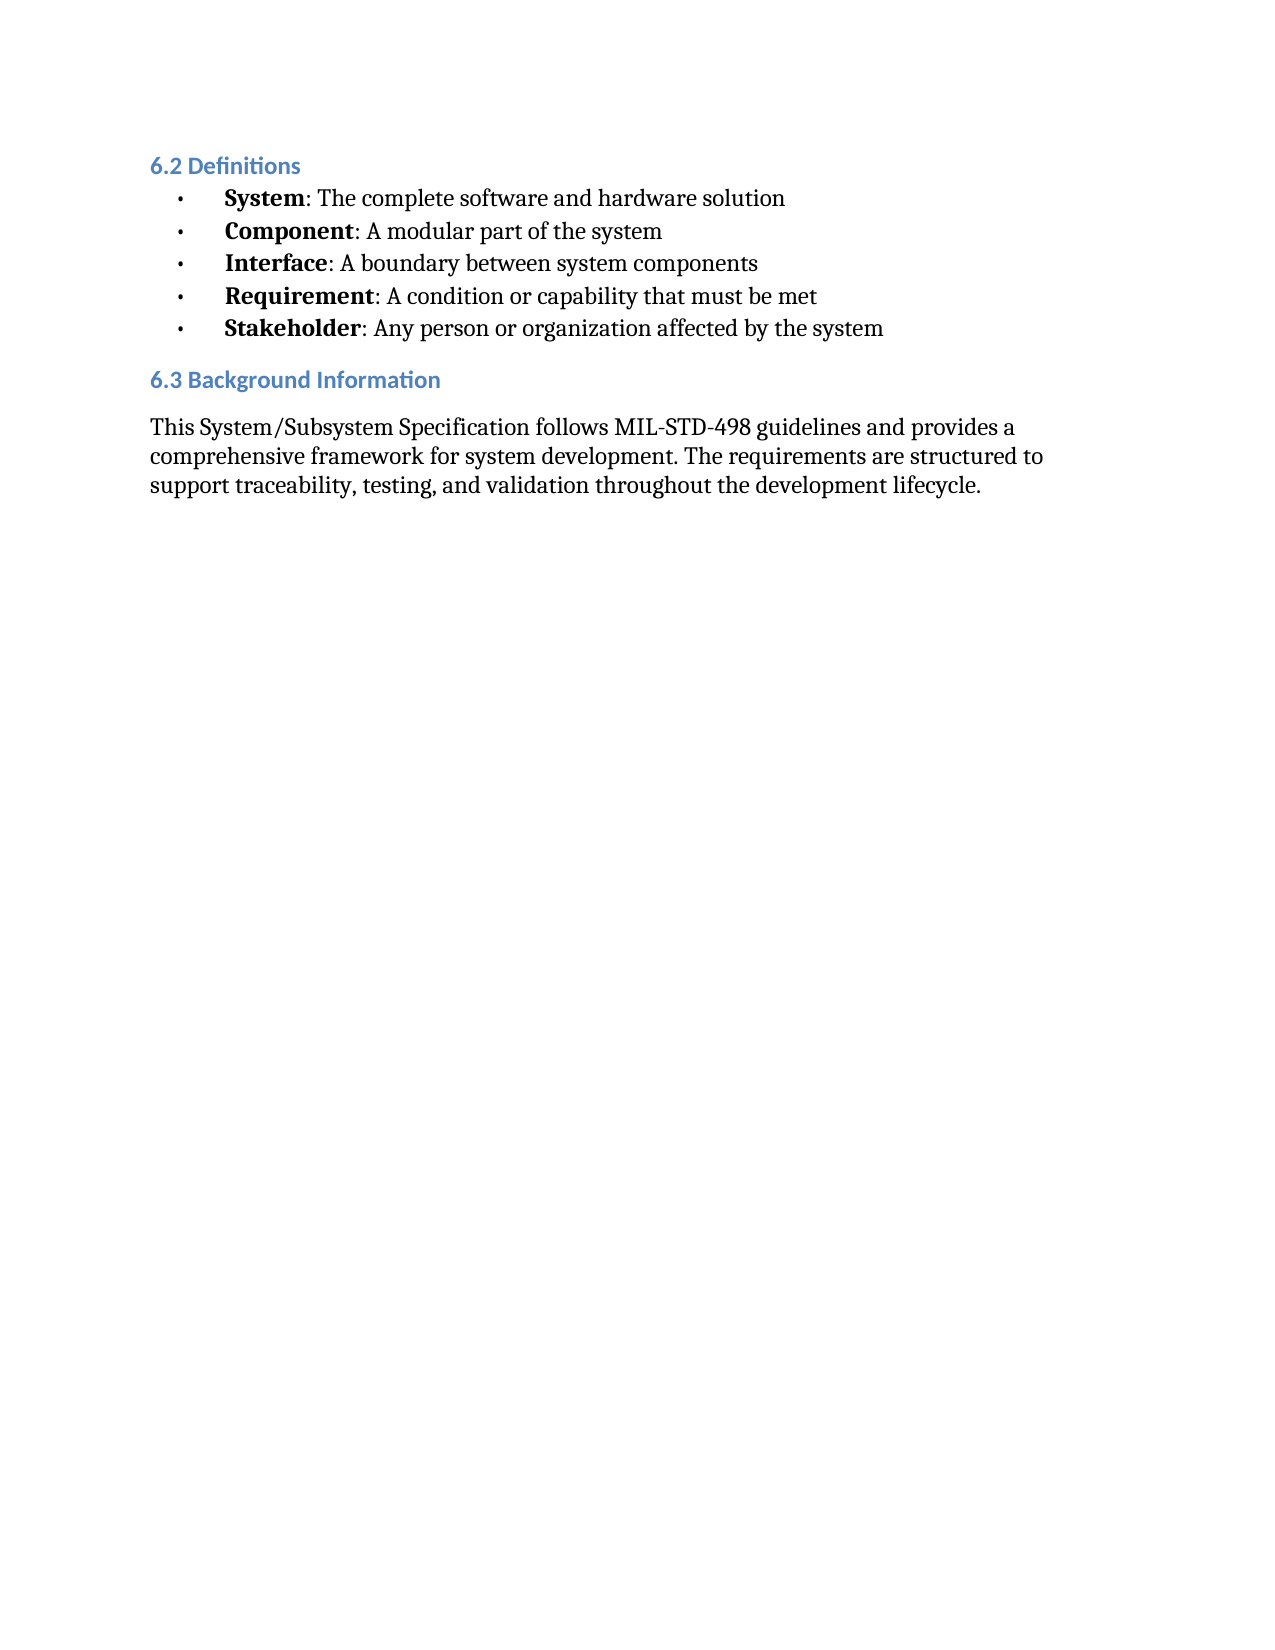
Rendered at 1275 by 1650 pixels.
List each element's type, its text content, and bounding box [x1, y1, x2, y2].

list Requirement: A condition or capability that must be met [175, 282, 1125, 311]
subtitle 6.3 Background Information [150, 364, 1125, 394]
list Stakeholder: Any person or organization affected by the system [175, 314, 1125, 343]
list System: The complete software and hardware solution [175, 184, 1125, 213]
text This System/Subsystem Specification follows MIL-STD-498 guidelines and provides a comprehensive framework for system development. The requirements are structured to support traceability, testing, and validation throughout the development lifecycle. [150, 413, 1125, 499]
list Interface: A boundary between system components [175, 249, 1125, 278]
subtitle 6.2 Definitions [150, 150, 1125, 181]
list Component: A modular part of the system [175, 217, 1125, 246]
